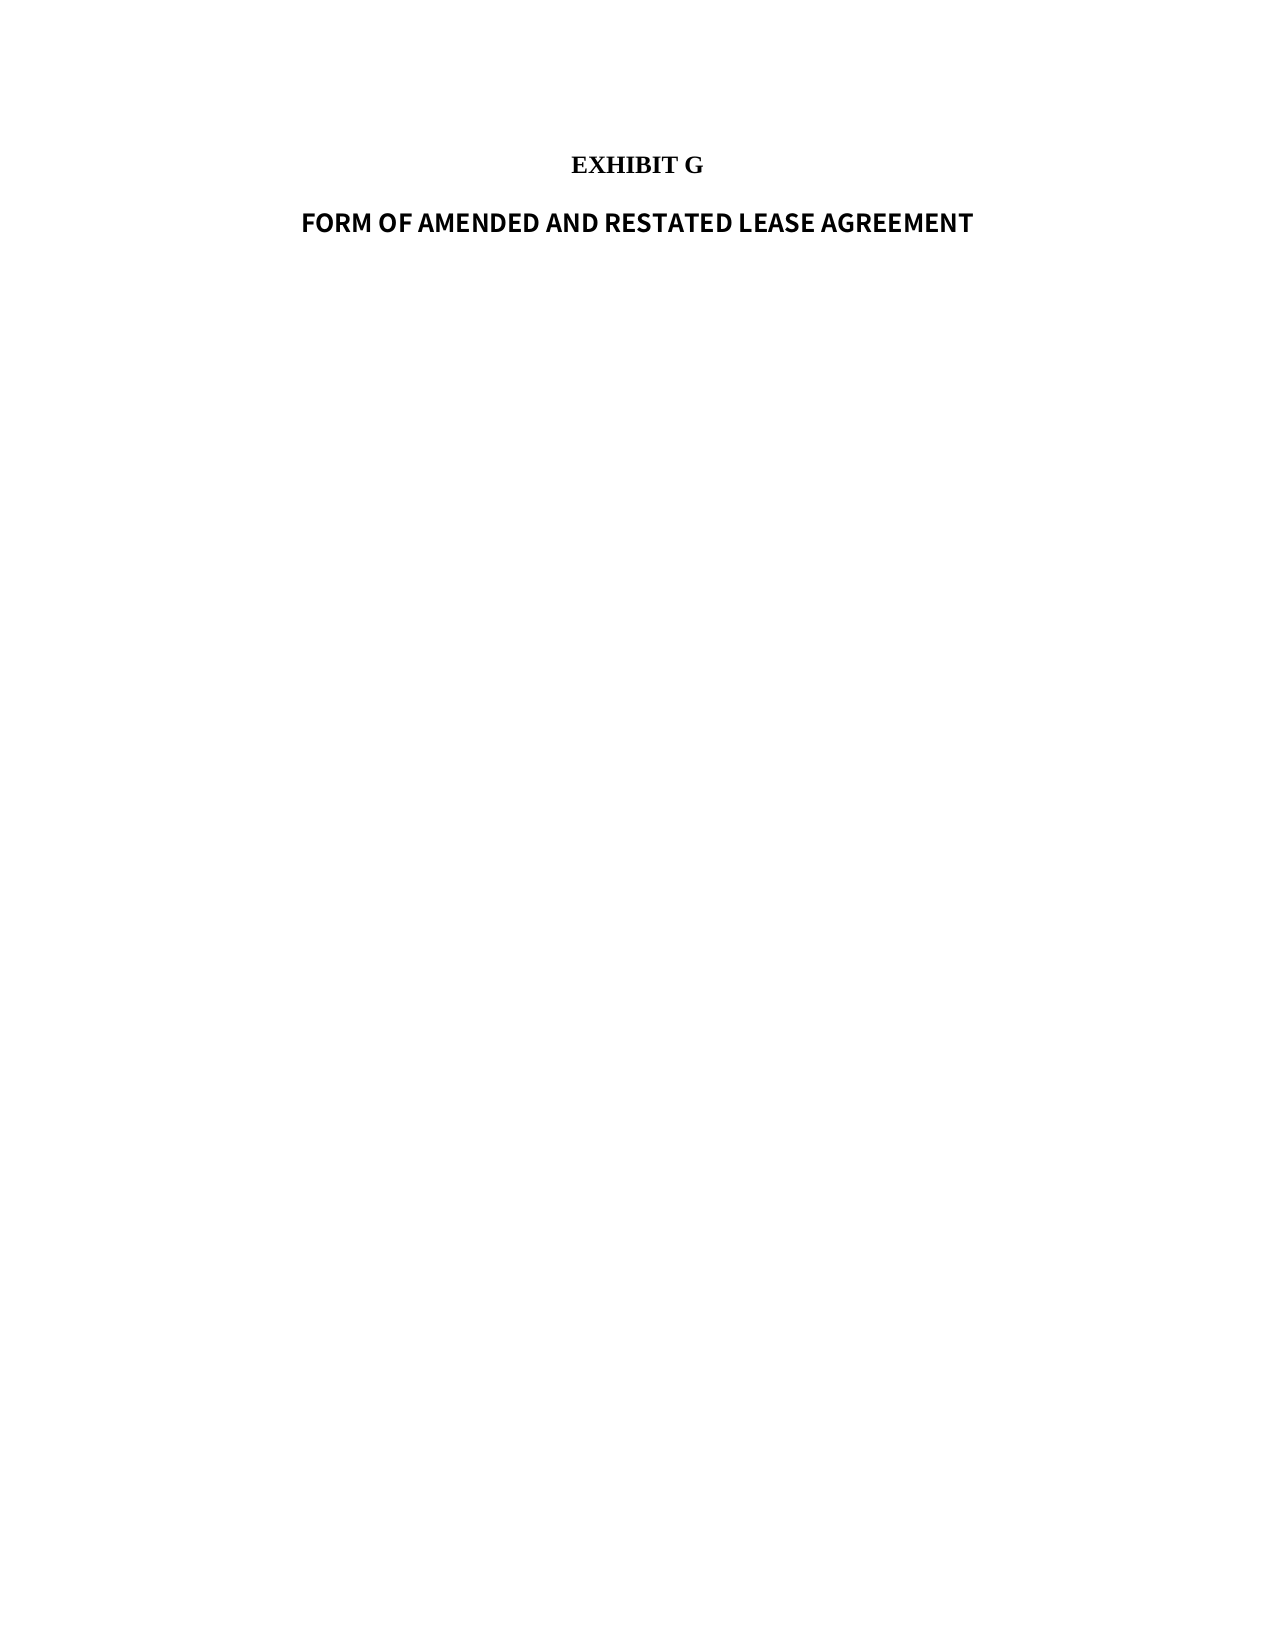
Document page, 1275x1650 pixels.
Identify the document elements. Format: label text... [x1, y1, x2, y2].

text FORM OF AMENDED AND RESTATED LEASE AGREEMENT [150, 204, 1125, 240]
title EXHIBIT G [150, 150, 1125, 179]
